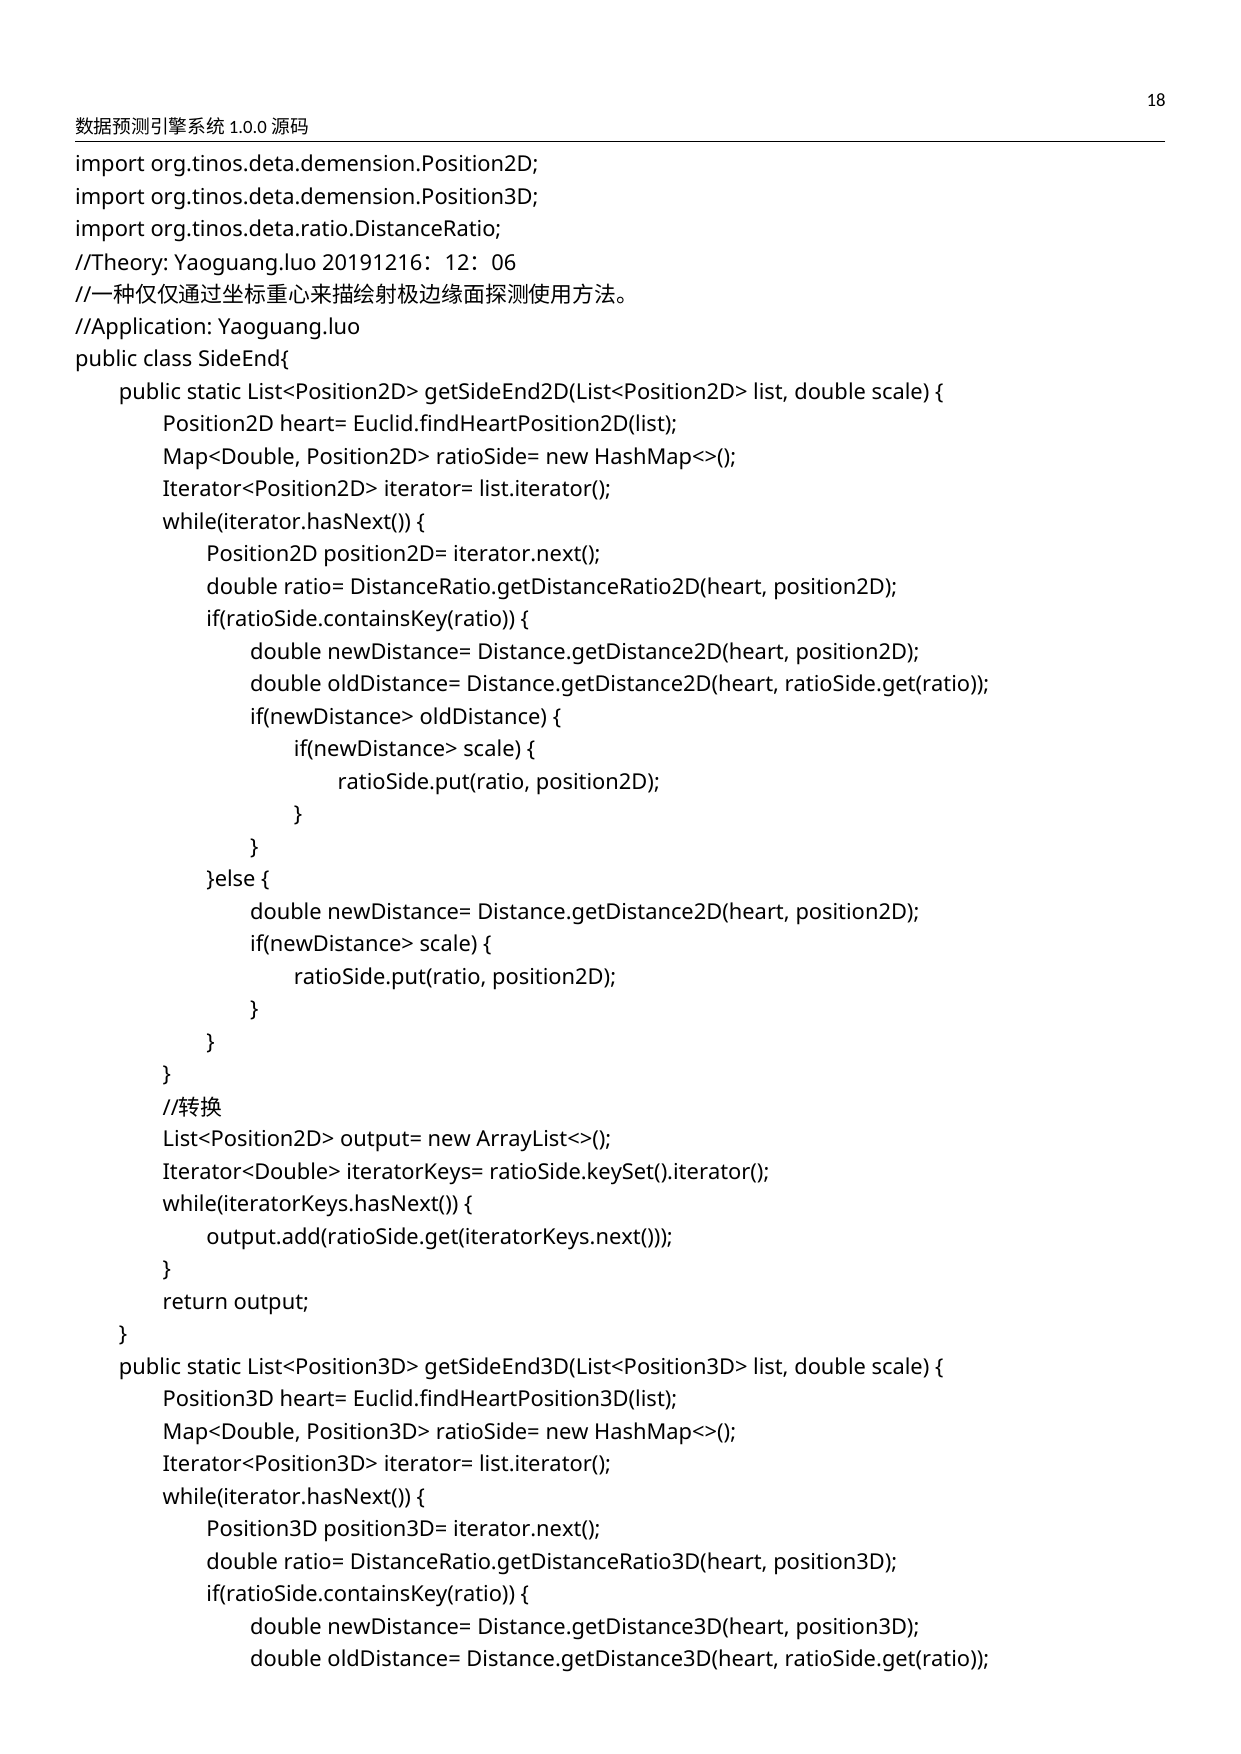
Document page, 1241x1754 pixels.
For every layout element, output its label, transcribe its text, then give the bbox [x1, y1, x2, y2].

text double newDistance= Distance.getDistance2D(heart, position2D); [75, 894, 1165, 927]
text import org.tinos.deta.demension.Position3D; [75, 179, 1165, 212]
text while(iterator.hasNext()) { [75, 1479, 1165, 1512]
text //Theory: Yaoguang.luo 20191216：12：06 [75, 244, 1165, 277]
text double ratio= DistanceRatio.getDistanceRatio3D(heart, position3D); [75, 1544, 1165, 1577]
text //Application: Yaoguang.luo [75, 309, 1165, 342]
text //转换 [75, 1089, 1165, 1122]
text Iterator<Double> iteratorKeys= ratioSide.keySet().iterator(); [75, 1154, 1165, 1187]
text Position2D heart= Euclid.findHeartPosition2D(list); [75, 407, 1165, 439]
text if(newDistance> oldDistance) { [75, 699, 1165, 732]
text } [75, 1317, 1165, 1349]
text ratioSide.put(ratio, position2D); [75, 959, 1165, 992]
text return output; [75, 1284, 1165, 1317]
text List<Position2D> output= new ArrayList<>(); [75, 1122, 1165, 1154]
text Position2D position2D= iterator.next(); [75, 537, 1165, 569]
text public static List<Position3D> getSideEnd3D(List<Position3D> list, double scale) { [75, 1349, 1165, 1382]
text double newDistance= Distance.getDistance3D(heart, position3D); [75, 1609, 1165, 1642]
text public class SideEnd{ [75, 342, 1165, 374]
text } [75, 1252, 1165, 1284]
text if(ratioSide.containsKey(ratio)) { [75, 1577, 1165, 1609]
text if(ratioSide.containsKey(ratio)) { [75, 602, 1165, 634]
text Iterator<Position2D> iterator= list.iterator(); [75, 472, 1165, 504]
text while(iterator.hasNext()) { [75, 504, 1165, 537]
text double ratio= DistanceRatio.getDistanceRatio2D(heart, position2D); [75, 569, 1165, 602]
text } [75, 829, 1165, 862]
text import org.tinos.deta.demension.Position2D; [75, 147, 1165, 179]
text //一种仅仅通过坐标重心来描绘射极边缘面探测使用方法。 [75, 277, 1165, 309]
text } [75, 992, 1165, 1024]
text double newDistance= Distance.getDistance2D(heart, position2D); [75, 634, 1165, 667]
text } [75, 1057, 1165, 1089]
text Map<Double, Position3D> ratioSide= new HashMap<>(); [75, 1414, 1165, 1447]
text if(newDistance> scale) { [75, 927, 1165, 959]
text Position3D position3D= iterator.next(); [75, 1512, 1165, 1544]
text double oldDistance= Distance.getDistance2D(heart, ratioSide.get(ratio)); [75, 667, 1165, 699]
text } [75, 1024, 1165, 1057]
text if(newDistance> scale) { [75, 732, 1165, 764]
text while(iteratorKeys.hasNext()) { [75, 1187, 1165, 1219]
text import org.tinos.deta.ratio.DistanceRatio; [75, 212, 1165, 244]
text } [75, 797, 1165, 829]
text }else { [75, 862, 1165, 894]
text Position3D heart= Euclid.findHeartPosition3D(list); [75, 1382, 1165, 1414]
text output.add(ratioSide.get(iteratorKeys.next())); [75, 1219, 1165, 1252]
text public static List<Position2D> getSideEnd2D(List<Position2D> list, double scale) { [75, 374, 1165, 407]
text Iterator<Position3D> iterator= list.iterator(); [75, 1447, 1165, 1479]
text ratioSide.put(ratio, position2D); [75, 764, 1165, 797]
text Map<Double, Position2D> ratioSide= new HashMap<>(); [75, 439, 1165, 472]
text double oldDistance= Distance.getDistance3D(heart, ratioSide.get(ratio)); [75, 1642, 1165, 1674]
